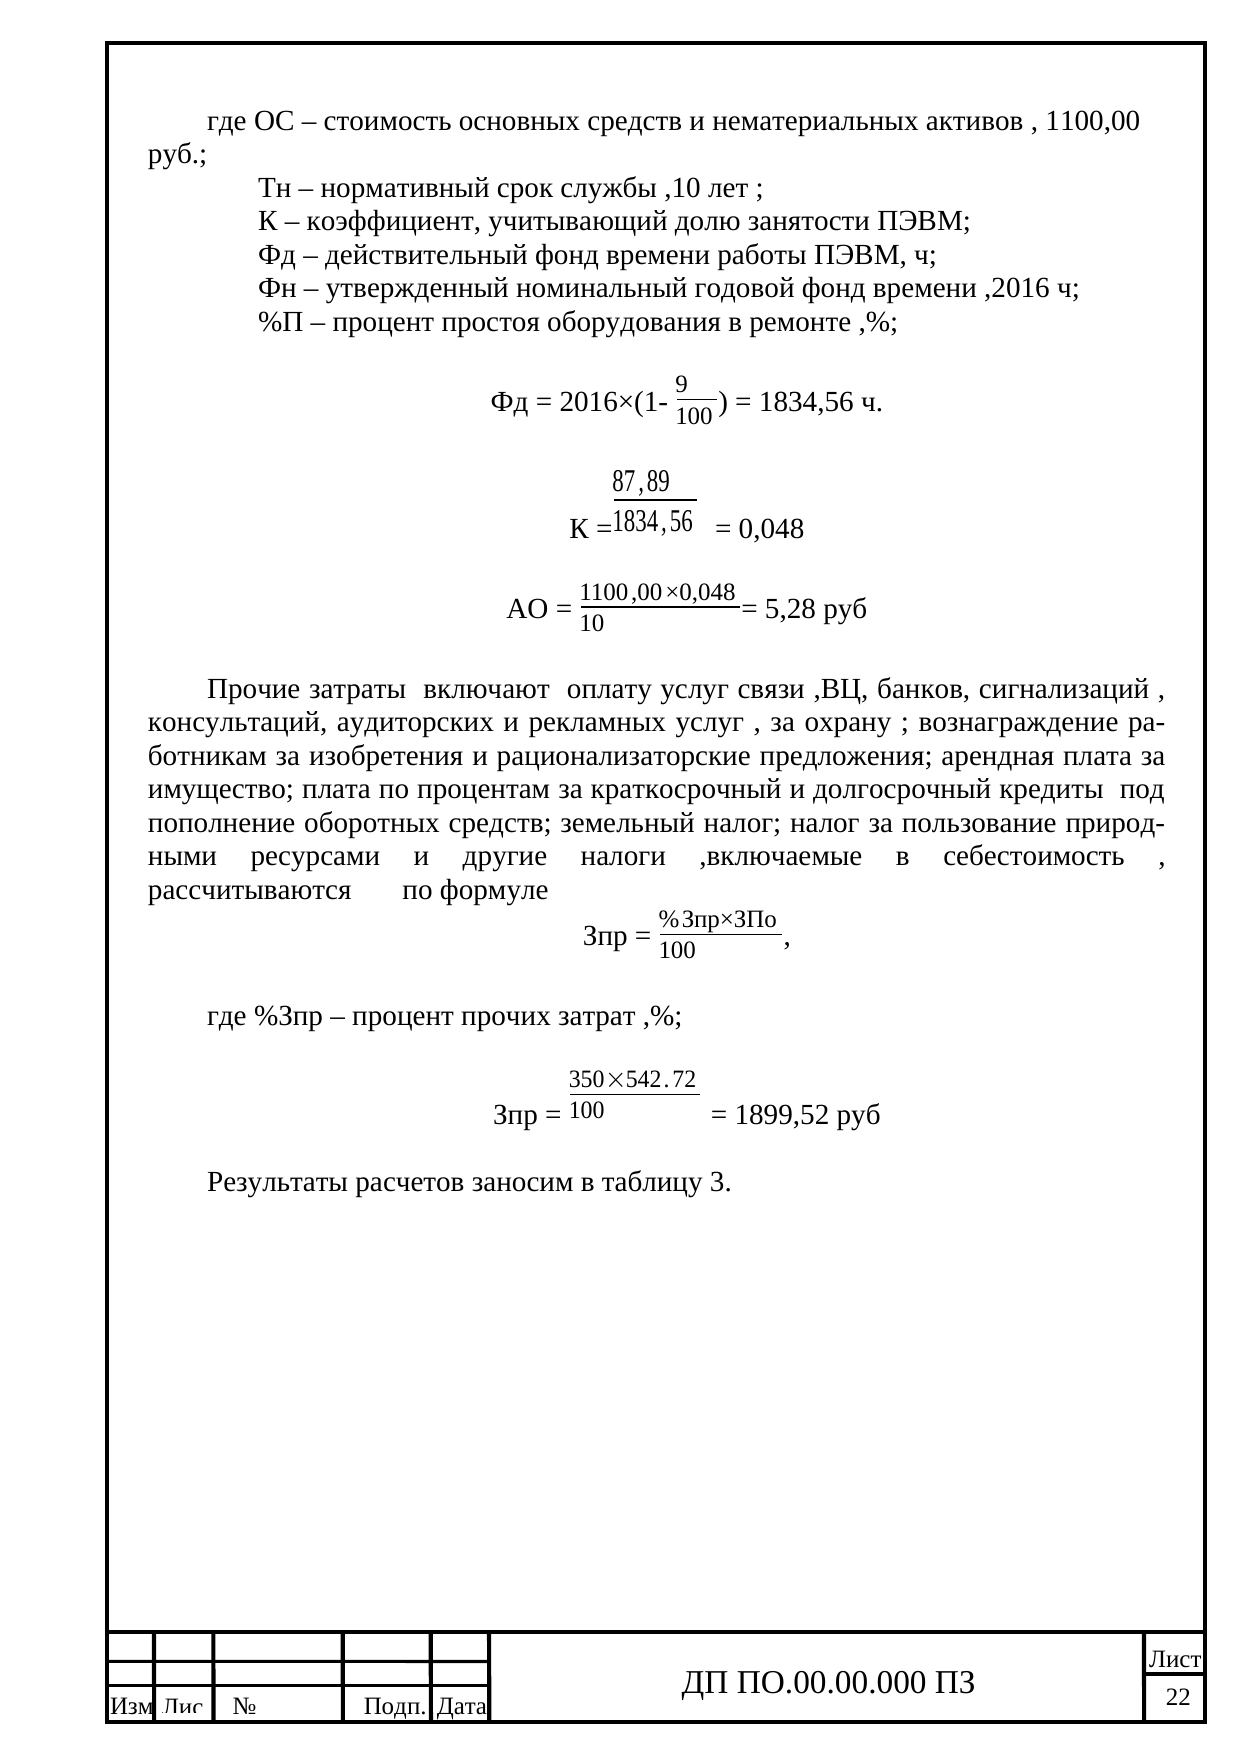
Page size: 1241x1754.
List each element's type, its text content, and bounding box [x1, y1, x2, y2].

text Прочие затраты включают оплату услуг связи ,ВЦ, банков, сигнализаций , консультаций, аудиторских и рекламных услуг , за охрану ; вознаграждение ра-ботникам за изобретения и рационализаторские предложения; арендная плата за имущество; плата по процентам за краткосрочный и долгосрочный кредиты под пополнение оборотных средств; земельный налог; налог за пользование природ- ными ресурсами и другие налоги ,включаемые в себестоимость , рассчитываются по формуле [148, 671, 1166, 906]
list К = = 0,048 [148, 463, 1166, 545]
list Фд = 2016×(1- ) = 1834,56 ч. [148, 371, 1166, 430]
text где %Зпр – процент прочих затрат ,%; [148, 998, 1166, 1032]
list Зпр = , [148, 906, 1166, 964]
text %П – процент простоя оборудования в ремонте ,%; [148, 304, 1166, 337]
text Фд – действительный фонд времени работы ПЭВМ, ч; [148, 237, 1166, 270]
text К – коэффициент, учитывающий долю занятости ПЭВМ; [148, 203, 1166, 237]
text Фн – утвержденный номинальный годовой фонд времени ,2016 ч; [148, 270, 1166, 304]
text Тн – нормативный срок службы ,10 лет ; [148, 170, 1166, 203]
text Результаты расчетов заносим в таблицу 3. [148, 1164, 1166, 1198]
text где ОС – стоимость основных средств и нематериальных активов , 1100,00 руб.; [148, 103, 1166, 170]
text Зпр = = 1899,52 руб [148, 1065, 1166, 1131]
list АО = = 5,28 руб [148, 578, 1166, 637]
